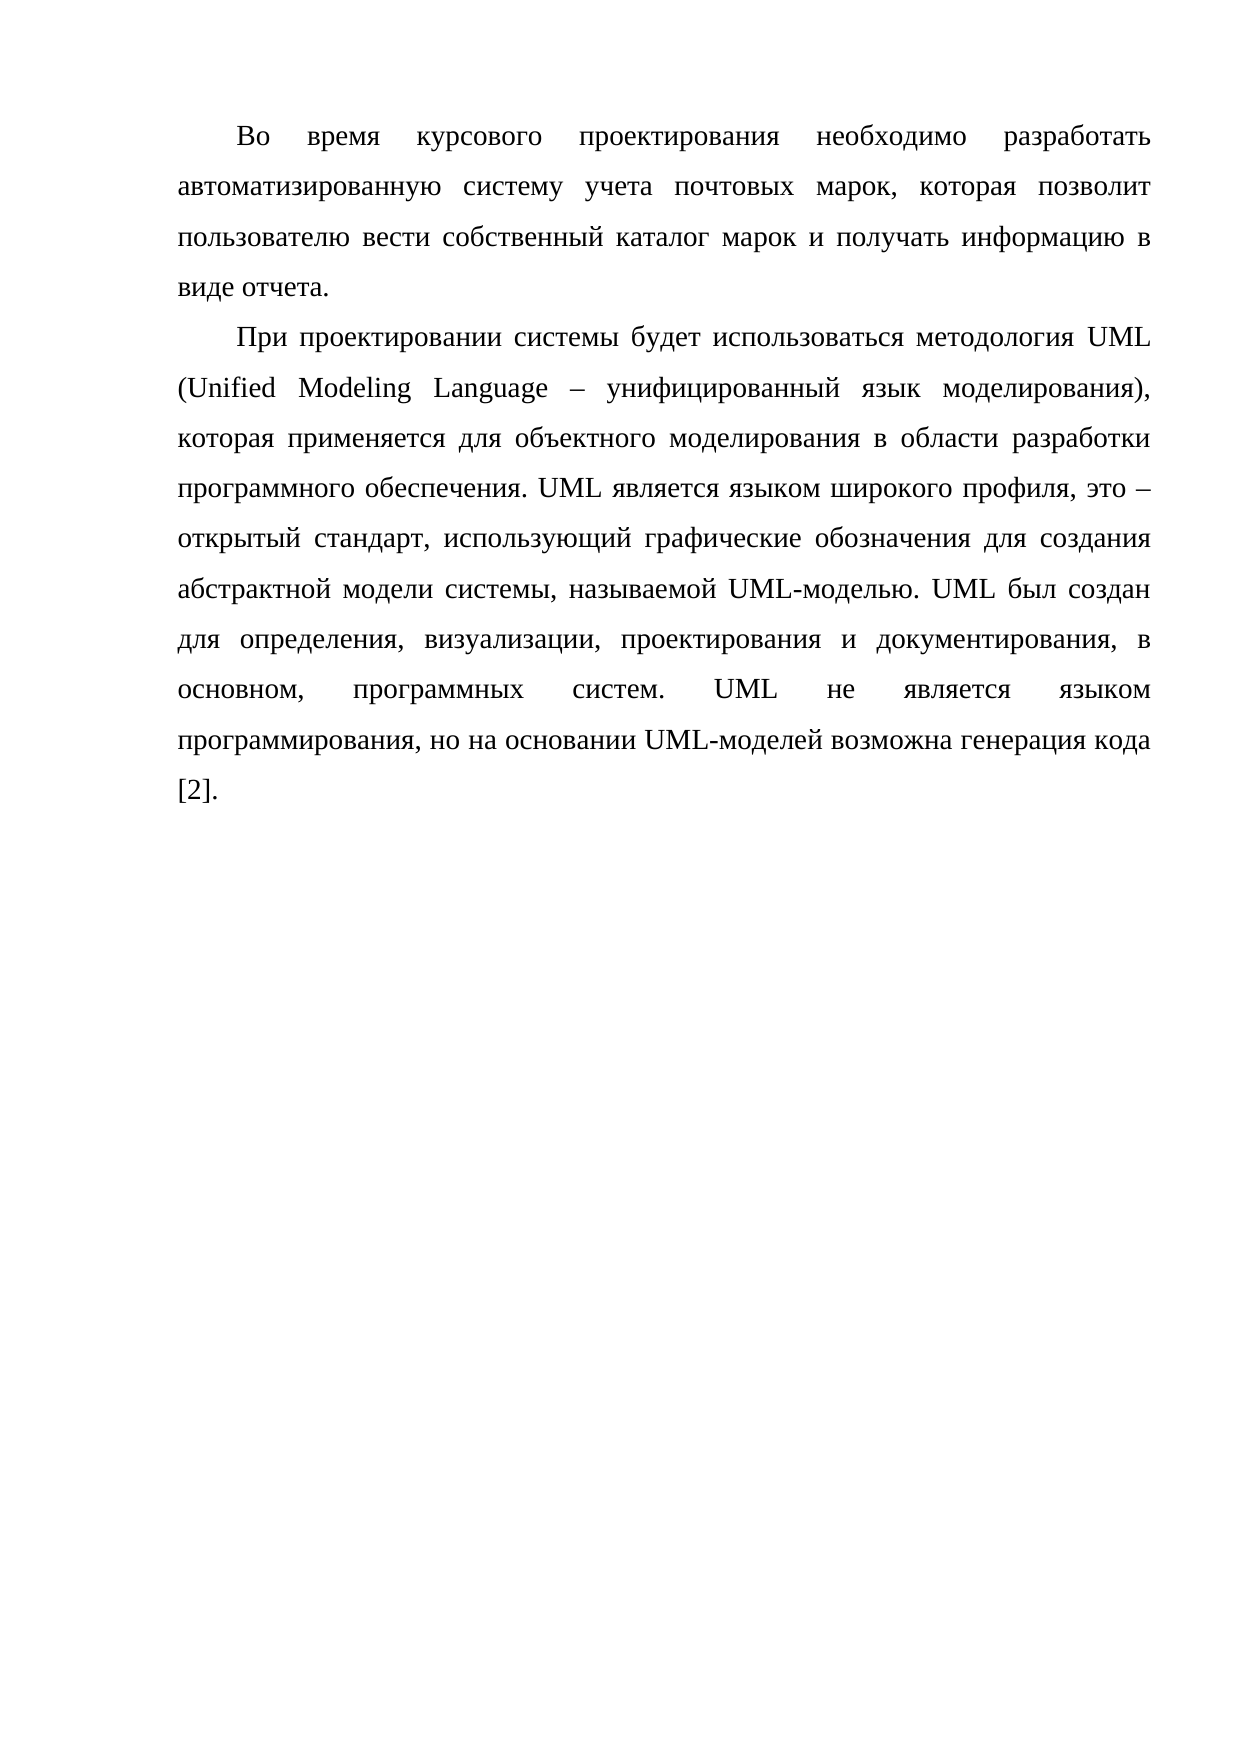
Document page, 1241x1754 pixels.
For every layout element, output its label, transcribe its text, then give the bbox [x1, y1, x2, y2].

text При проектировании системы будет использоваться методология UML (Unified Modeling Language – унифицированный язык моделирования), которая применяется для объектного моделирования в области разработки программного обеспечения. UML является языком широкого профиля, это – открытый стандарт, использующий графические обозначения для создания абстрактной модели системы, называемой UML-моделью. UML был создан для определения, визуализации, проектирования и документирования, в основном, программных систем. UML не является языком программирования, но на основании UML-моделей возможна генерация кода [2]. [177, 319, 1152, 806]
text Во время курсового проектирования необходимо разработать автоматизированную систему учета почтовых марок, которая позволит пользователю вести собственный каталог марок и получать информацию в виде отчета. [177, 118, 1152, 303]
